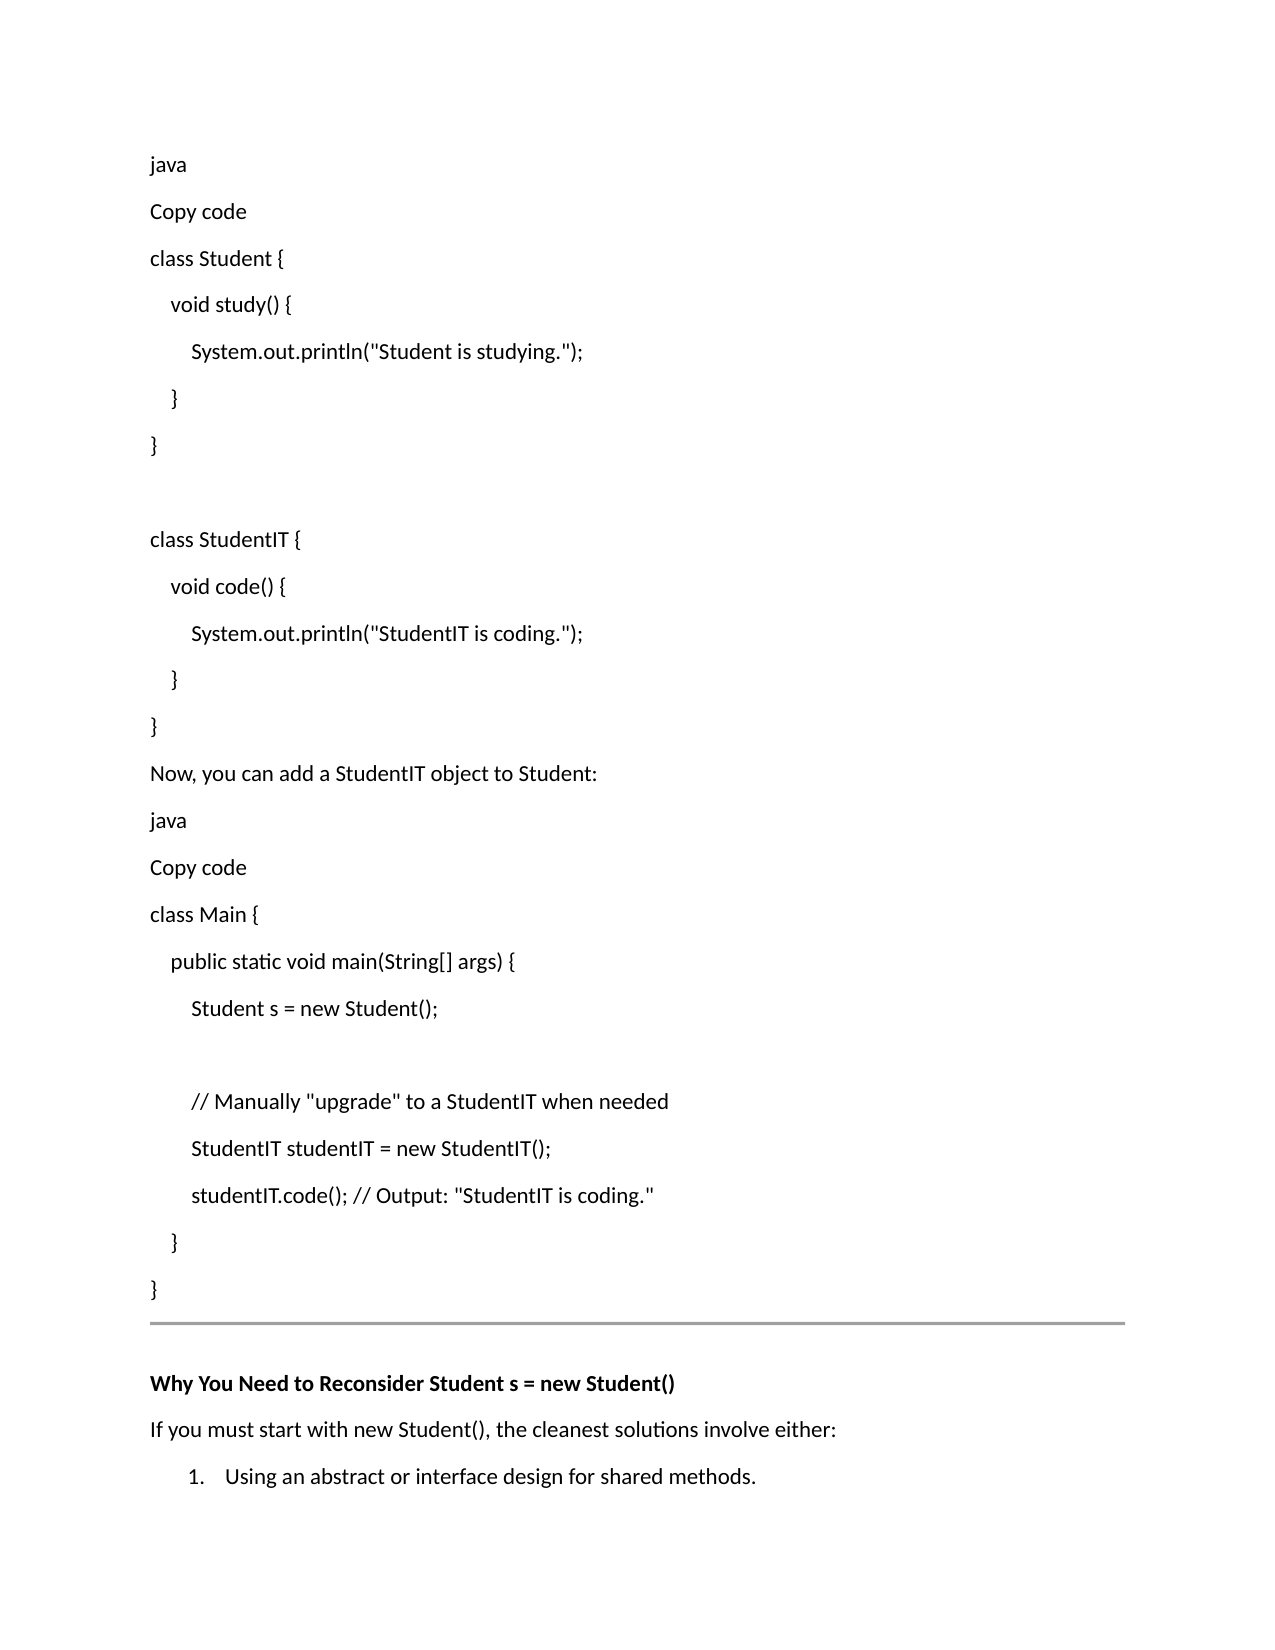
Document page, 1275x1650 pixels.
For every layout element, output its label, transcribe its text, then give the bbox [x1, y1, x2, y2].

text studentIT.code(); // Output: "StudentIT is coding." [150, 1181, 1125, 1209]
text } [150, 712, 1125, 741]
text Student s = new Student(); [150, 994, 1125, 1022]
text } [150, 431, 1125, 459]
text class Main { [150, 900, 1125, 928]
text void code() { [150, 572, 1125, 600]
text } [150, 1228, 1125, 1256]
text } [150, 384, 1125, 412]
text } [150, 1275, 1125, 1303]
text If you must start with new Student(), the cleanest solutions involve either: [150, 1416, 1125, 1444]
text System.out.println("Student is studying."); [150, 337, 1125, 366]
text java [150, 806, 1125, 834]
text System.out.println("StudentIT is coding."); [150, 619, 1125, 647]
text public static void main(String[] args) { [150, 947, 1125, 975]
list Using an abstract or interface design for shared methods. [187, 1462, 1125, 1491]
text void study() { [150, 291, 1125, 319]
text class StudentIT { [150, 525, 1125, 553]
text // Manually "upgrade" to a StudentIT when needed [150, 1087, 1125, 1116]
text Now, you can add a StudentIT object to Student: [150, 759, 1125, 787]
text } [150, 666, 1125, 694]
text class Student { [150, 244, 1125, 272]
text Copy code [150, 853, 1125, 881]
text Copy code [150, 197, 1125, 225]
text java [150, 150, 1125, 178]
text StudentIT studentIT = new StudentIT(); [150, 1134, 1125, 1162]
text Why You Need to Reconsider Student s = new Student() [150, 1369, 1125, 1397]
